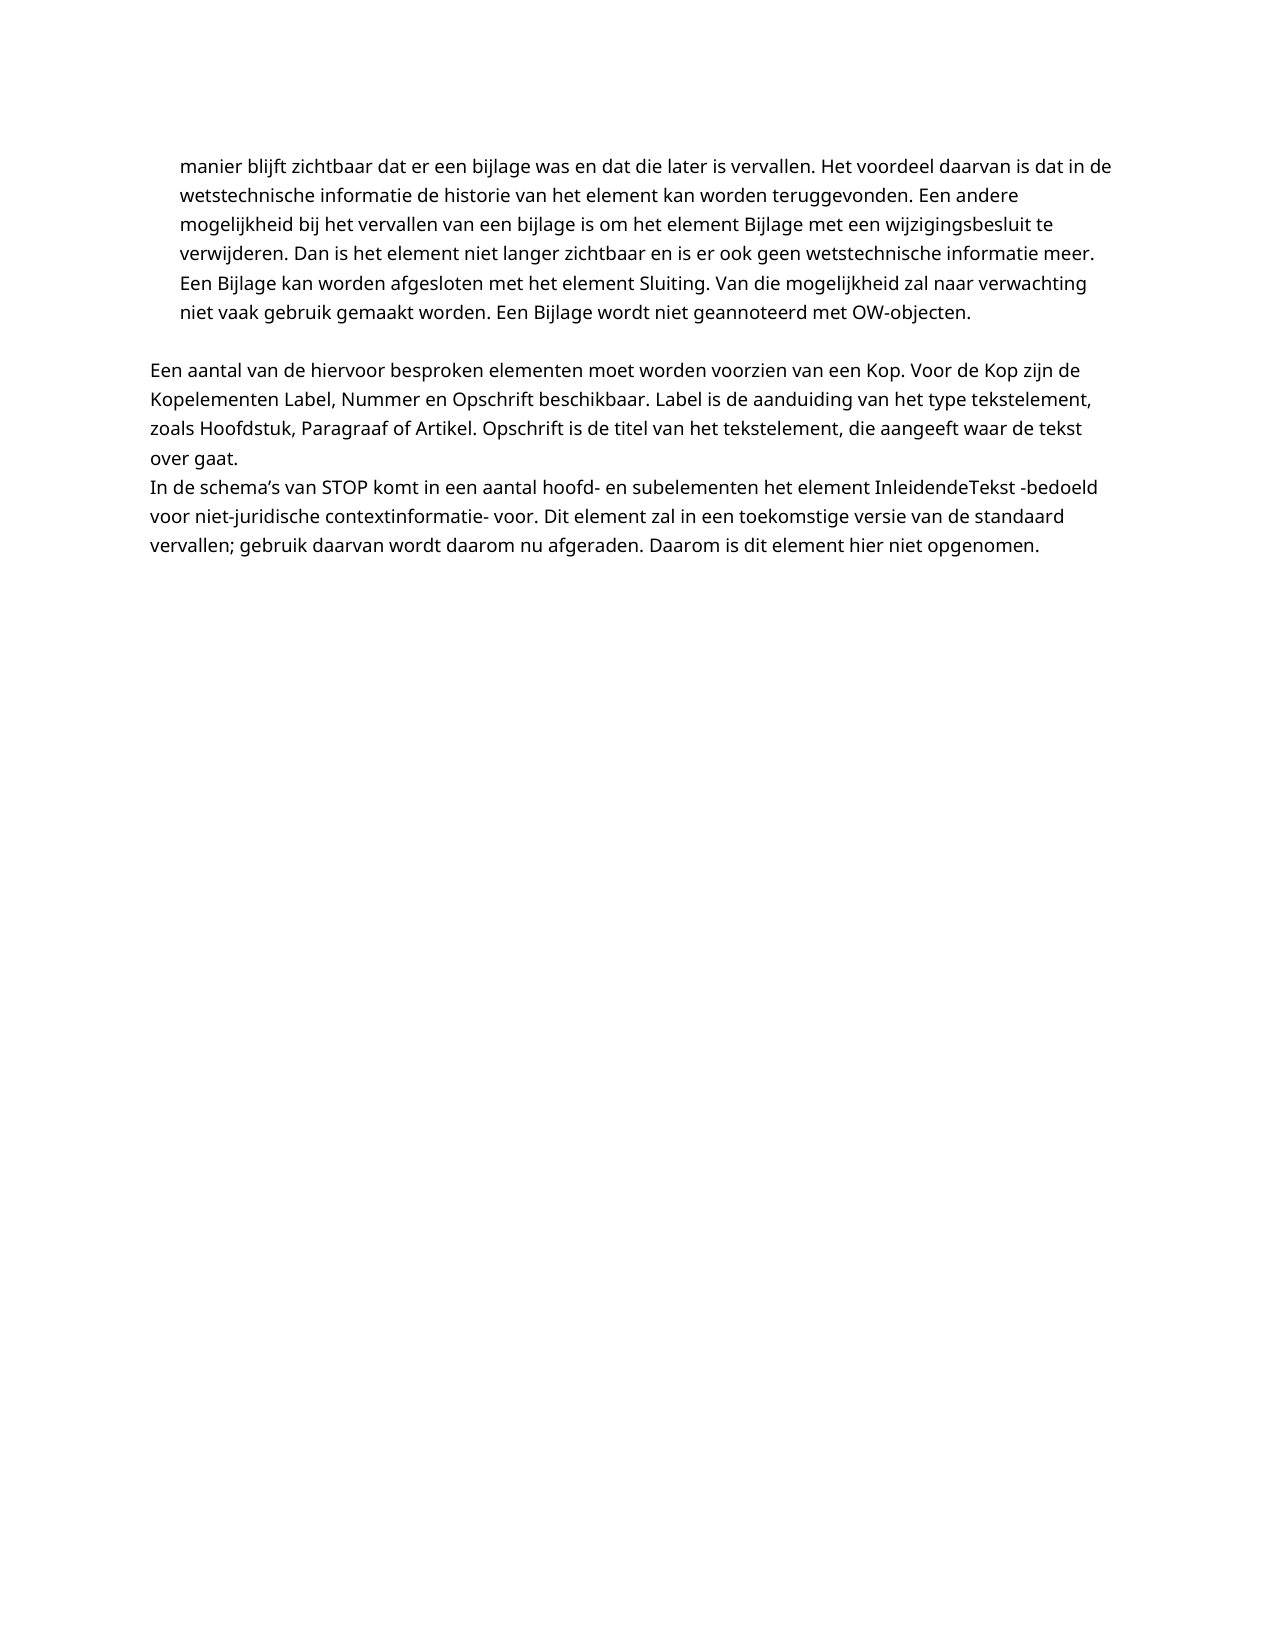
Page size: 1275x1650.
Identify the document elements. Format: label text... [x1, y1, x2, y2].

text Een aantal van de hiervoor besproken elementen moet worden voorzien van een Kop. Voor de Kop zijn de Kopelementen Label, Nummer en Opschrift beschikbaar. Label is de aanduiding van het type tekstelement, zoals Hoofdstuk, Paragraaf of Artikel. Opschrift is de titel van het tekstelement, die aangeeft waar de tekst over gaat. [150, 354, 1125, 471]
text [150, 150, 1125, 325]
text In de schema’s van STOP komt in een aantal hoofd- en subelementen het element InleidendeTekst -bedoeld voor niet-juridische contextinformatie- voor. Dit element zal in een toekomstige versie van de standaard vervallen; gebruik daarvan wordt daarom nu afgeraden. Daarom is dit element hier niet opgenomen. [150, 471, 1125, 558]
